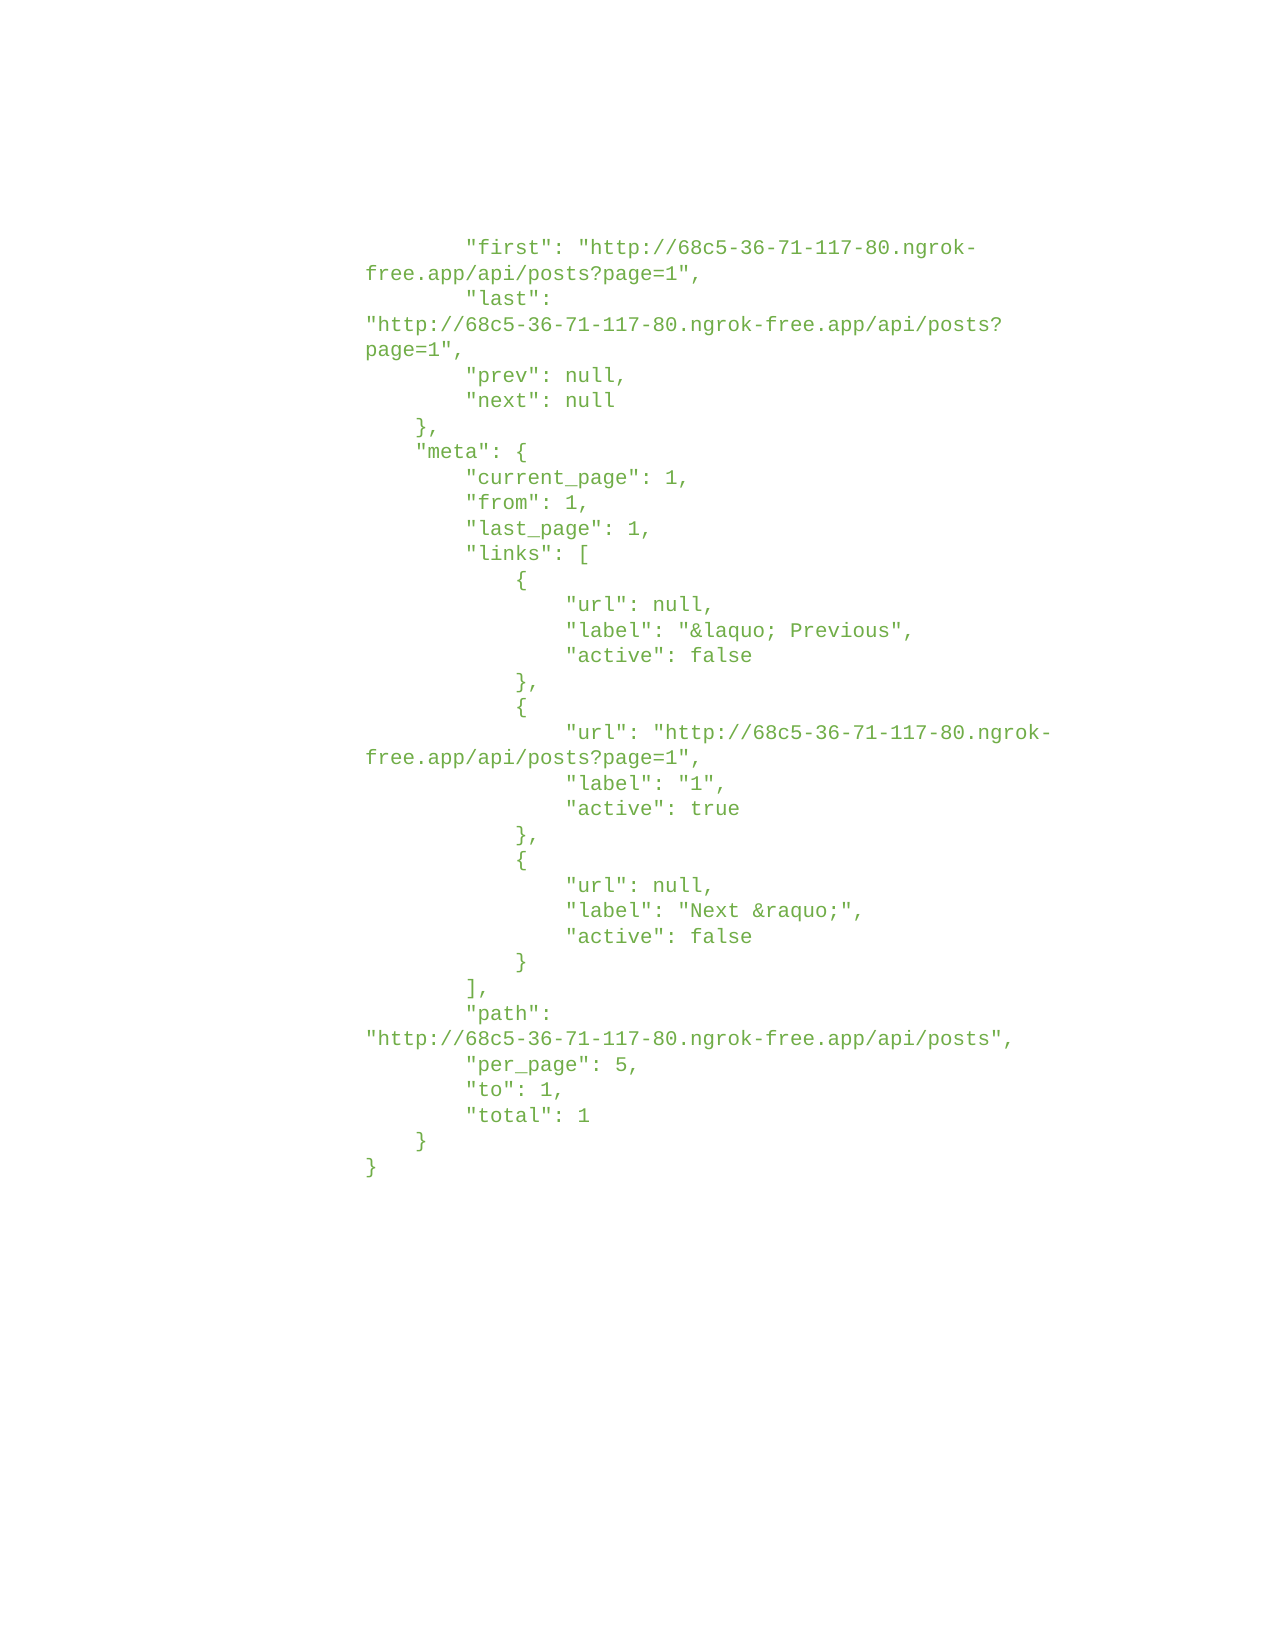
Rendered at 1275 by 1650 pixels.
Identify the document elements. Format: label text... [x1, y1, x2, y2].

list "url": "http://68c5-36-71-117-80.ngrok-free.app/api/posts?page=1", [365, 722, 1098, 771]
list "per_page": 5, [365, 1054, 1098, 1077]
list { [365, 569, 1098, 592]
list "active": false [365, 926, 1098, 950]
list "label": "1", [365, 773, 1098, 797]
list { [365, 696, 1098, 720]
list "path": "http://68c5-36-71-117-80.ngrok-free.app/api/posts", [365, 1003, 1098, 1052]
list } [365, 1156, 1098, 1179]
list "current_page": 1, [365, 467, 1098, 490]
list "label": "&laquo; Previous", [365, 620, 1098, 643]
list "total": 1 [365, 1105, 1098, 1128]
list "first": "http://68c5-36-71-117-80.ngrok-free.app/api/posts?page=1", [365, 237, 1098, 286]
list "prev": null, [365, 364, 1098, 388]
list }, [365, 671, 1098, 694]
list } [365, 952, 1098, 975]
list } [365, 1130, 1098, 1154]
list "to": 1, [365, 1079, 1098, 1103]
list }, [365, 824, 1098, 848]
list "label": "Next &raquo;", [365, 901, 1098, 924]
list "active": true [365, 798, 1098, 822]
list ], [365, 977, 1098, 1001]
list "last": "http://68c5-36-71-117-80.ngrok-free.app/api/posts?page=1", [365, 288, 1098, 363]
list "last_page": 1, [365, 518, 1098, 541]
list }, [365, 416, 1098, 439]
list "next": null [365, 390, 1098, 414]
list { [365, 849, 1098, 873]
list "meta": { [365, 441, 1098, 465]
list "links": [ [365, 543, 1098, 567]
list "url": null, [365, 594, 1098, 618]
list "from": 1, [365, 492, 1098, 516]
list "url": null, [365, 875, 1098, 899]
list "active": false [365, 645, 1098, 669]
